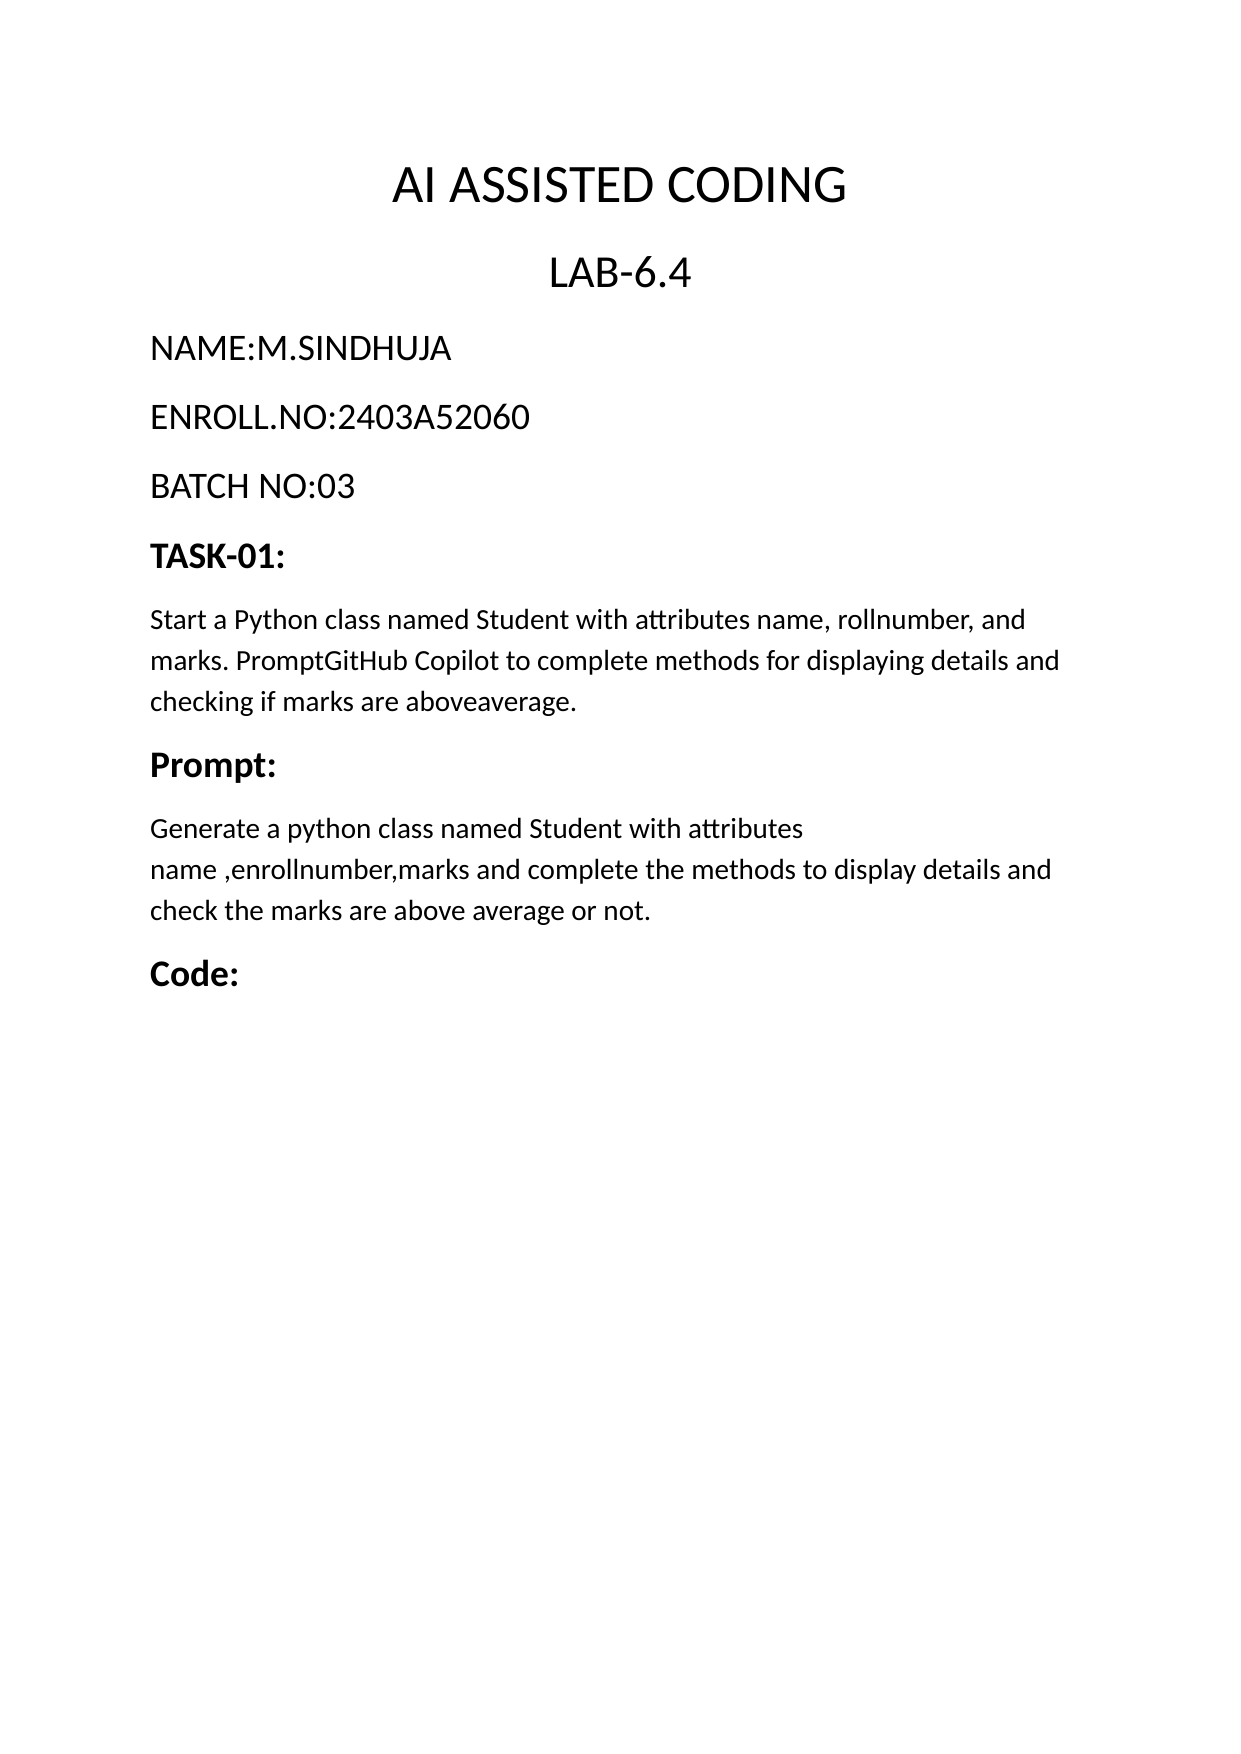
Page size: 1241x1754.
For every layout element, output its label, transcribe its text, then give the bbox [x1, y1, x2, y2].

text AI ASSISTED CODING [150, 150, 1090, 216]
text TASK-01: [150, 532, 1090, 578]
text Start a Python class named Student with attributes name, rollnumber, and marks. PromptGitHub Copilot to complete methods for displaying details and checking if marks are aboveaverage. [150, 601, 1090, 719]
text NAME:M.SINDHUJA [150, 324, 1090, 369]
text Code: [150, 949, 1090, 995]
text Prompt: [150, 741, 1090, 786]
text LAB-6.4 [150, 243, 1090, 299]
text BATCH NO:03 [150, 462, 1090, 508]
text Generate a python class named Student with attributes name ,enrollnumber,marks and complete the methods to display details and check the marks are above average or not. [150, 810, 1090, 927]
text ENROLL.NO:2403A52060 [150, 393, 1090, 439]
